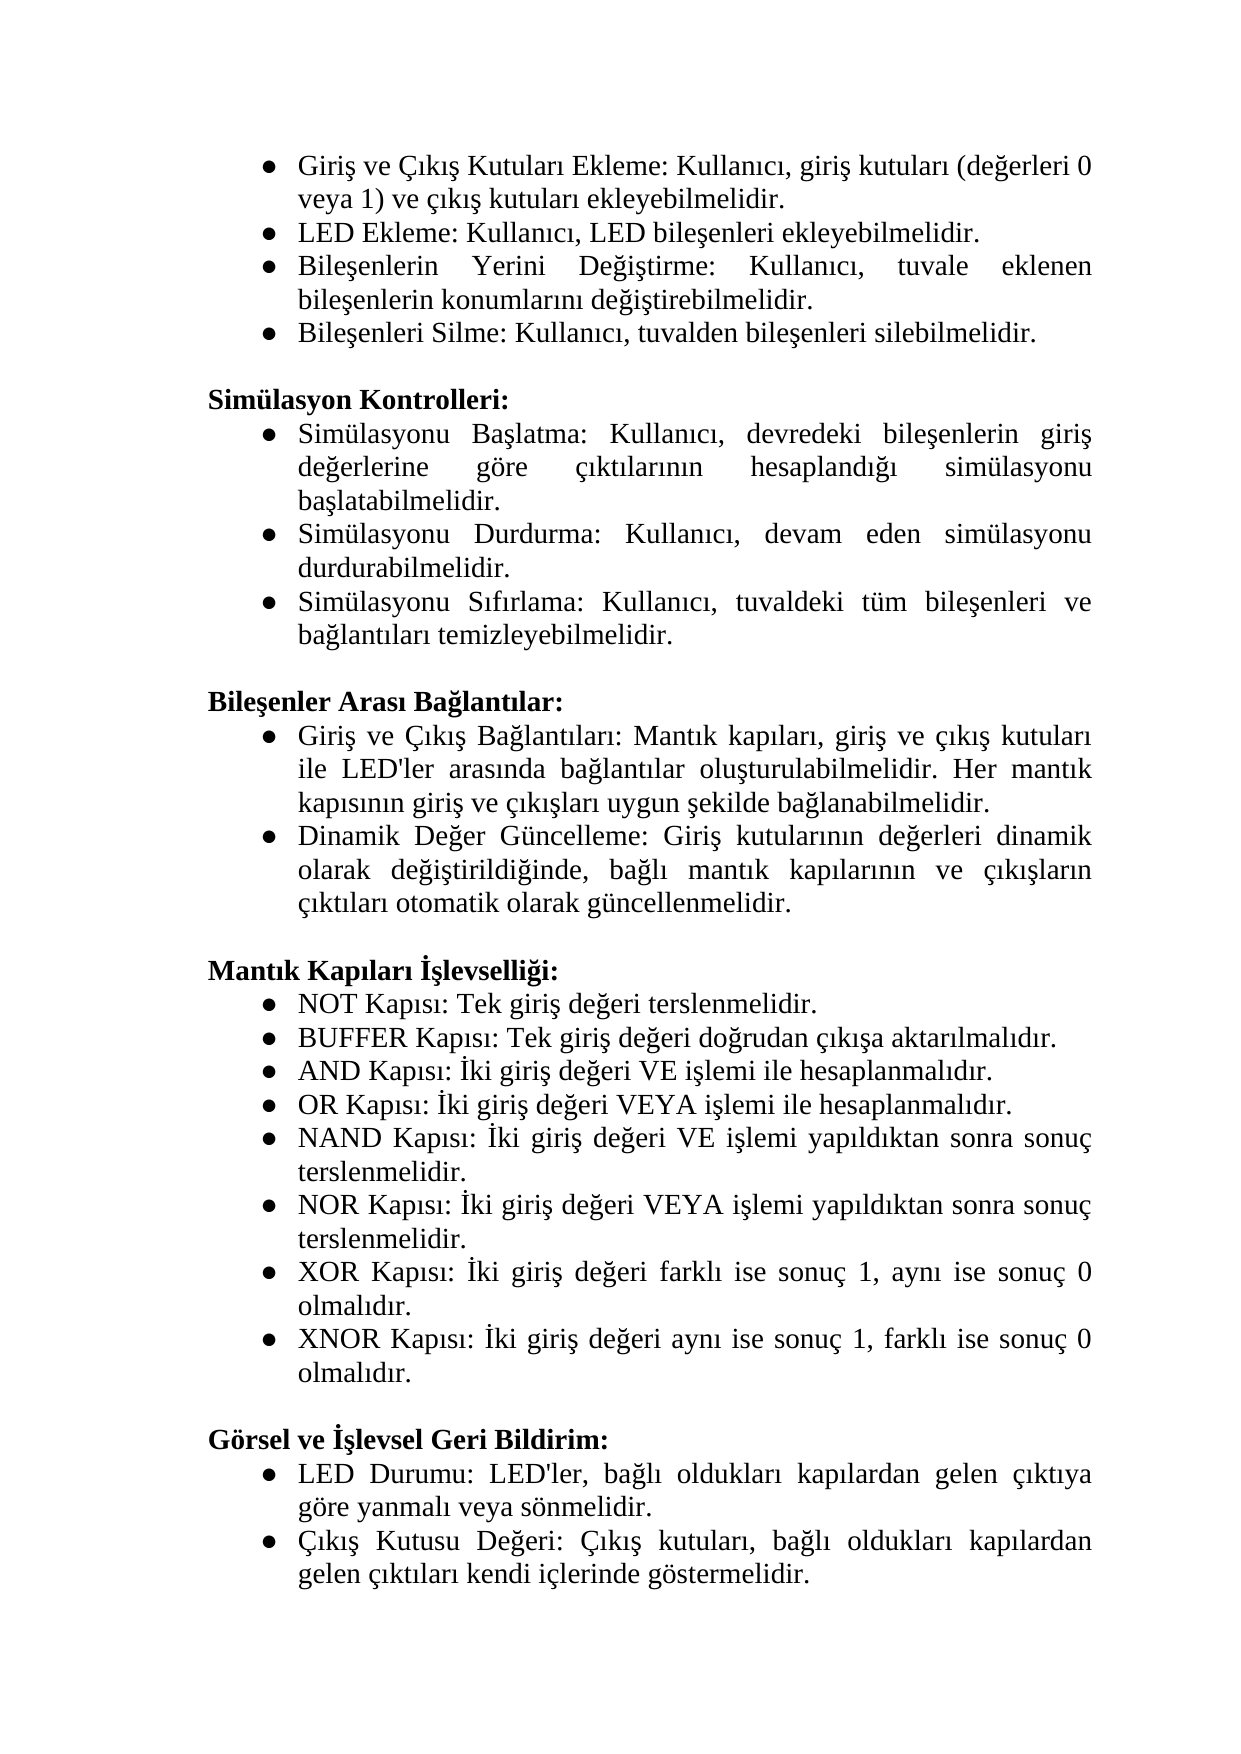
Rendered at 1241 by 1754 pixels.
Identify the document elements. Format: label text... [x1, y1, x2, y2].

list Giriş ve Çıkış Bağlantıları: Mantık kapıları, giriş ve çıkış kutuları ile LED'ler arasında bağlantılar oluşturulabilmelidir. Her mantık kapısının giriş ve çıkışları uygun şekilde bağlanabilmelidir. [260, 718, 1093, 818]
list Giriş ve Çıkış Kutuları Ekleme: Kullanıcı, giriş kutuları (değerleri 0 veya 1) ve çıkış kutuları ekleyebilmelidir. [260, 148, 1093, 215]
list Simülasyonu Sıfırlama: Kullanıcı, tuvaldeki tüm bileşenleri ve bağlantıları temizleyebilmelidir. [260, 584, 1093, 651]
list XOR Kapısı: İki giriş değeri farklı ise sonuç 1, aynı ise sonuç 0 olmalıdır. [260, 1254, 1093, 1322]
subtitle Simülasyon Kontrolleri: [208, 382, 1093, 416]
subtitle Görsel ve İşlevsel Geri Bildirim: [208, 1422, 1093, 1456]
list XNOR Kapısı: İki giriş değeri aynı ise sonuç 1, farklı ise sonuç 0 olmalıdır. [260, 1322, 1093, 1389]
list LED Durumu: LED'ler, bağlı oldukları kapılardan gelen çıktıya göre yanmalı veya sönmelidir. [260, 1456, 1093, 1523]
list Bileşenleri Silme: Kullanıcı, tuvalden bileşenleri silebilmelidir. [260, 315, 1093, 349]
list Çıkış Kutusu Değeri: Çıkış kutuları, bağlı oldukları kapılardan gelen çıktıları kendi içlerinde göstermelidir. [260, 1523, 1093, 1590]
list Bileşenlerin Yerini Değiştirme: Kullanıcı, tuvale eklenen bileşenlerin konumlarını değiştirebilmelidir. [260, 248, 1093, 315]
list NOT Kapısı: Tek giriş değeri terslenmelidir. [260, 986, 1093, 1020]
list NAND Kapısı: İki giriş değeri VE işlemi yapıldıktan sonra sonuç terslenmelidir. [260, 1120, 1093, 1187]
list NOR Kapısı: İki giriş değeri VEYA işlemi yapıldıktan sonra sonuç terslenmelidir. [260, 1187, 1093, 1254]
subtitle Mantık Kapıları İşlevselliği: [208, 953, 1093, 986]
list Simülasyonu Durdurma: Kullanıcı, devam eden simülasyonu durdurabilmelidir. [260, 517, 1093, 584]
list OR Kapısı: İki giriş değeri VEYA işlemi ile hesaplanmalıdır. [260, 1087, 1093, 1120]
list Dinamik Değer Güncelleme: Giriş kutularının değerleri dinamik olarak değiştirildiğinde, bağlı mantık kapılarının ve çıkışların çıktıları otomatik olarak güncellenmelidir. [260, 818, 1093, 919]
list Simülasyonu Başlatma: Kullanıcı, devredeki bileşenlerin giriş değerlerine göre çıktılarının hesaplandığı simülasyonu başlatabilmelidir. [260, 416, 1093, 517]
list BUFFER Kapısı: Tek giriş değeri doğrudan çıkışa aktarılmalıdır. [260, 1020, 1093, 1053]
list AND Kapısı: İki giriş değeri VE işlemi ile hesaplanmalıdır. [260, 1053, 1093, 1087]
list LED Ekleme: Kullanıcı, LED bileşenleri ekleyebilmelidir. [260, 215, 1093, 248]
subtitle Bileşenler Arası Bağlantılar: [208, 684, 1093, 718]
